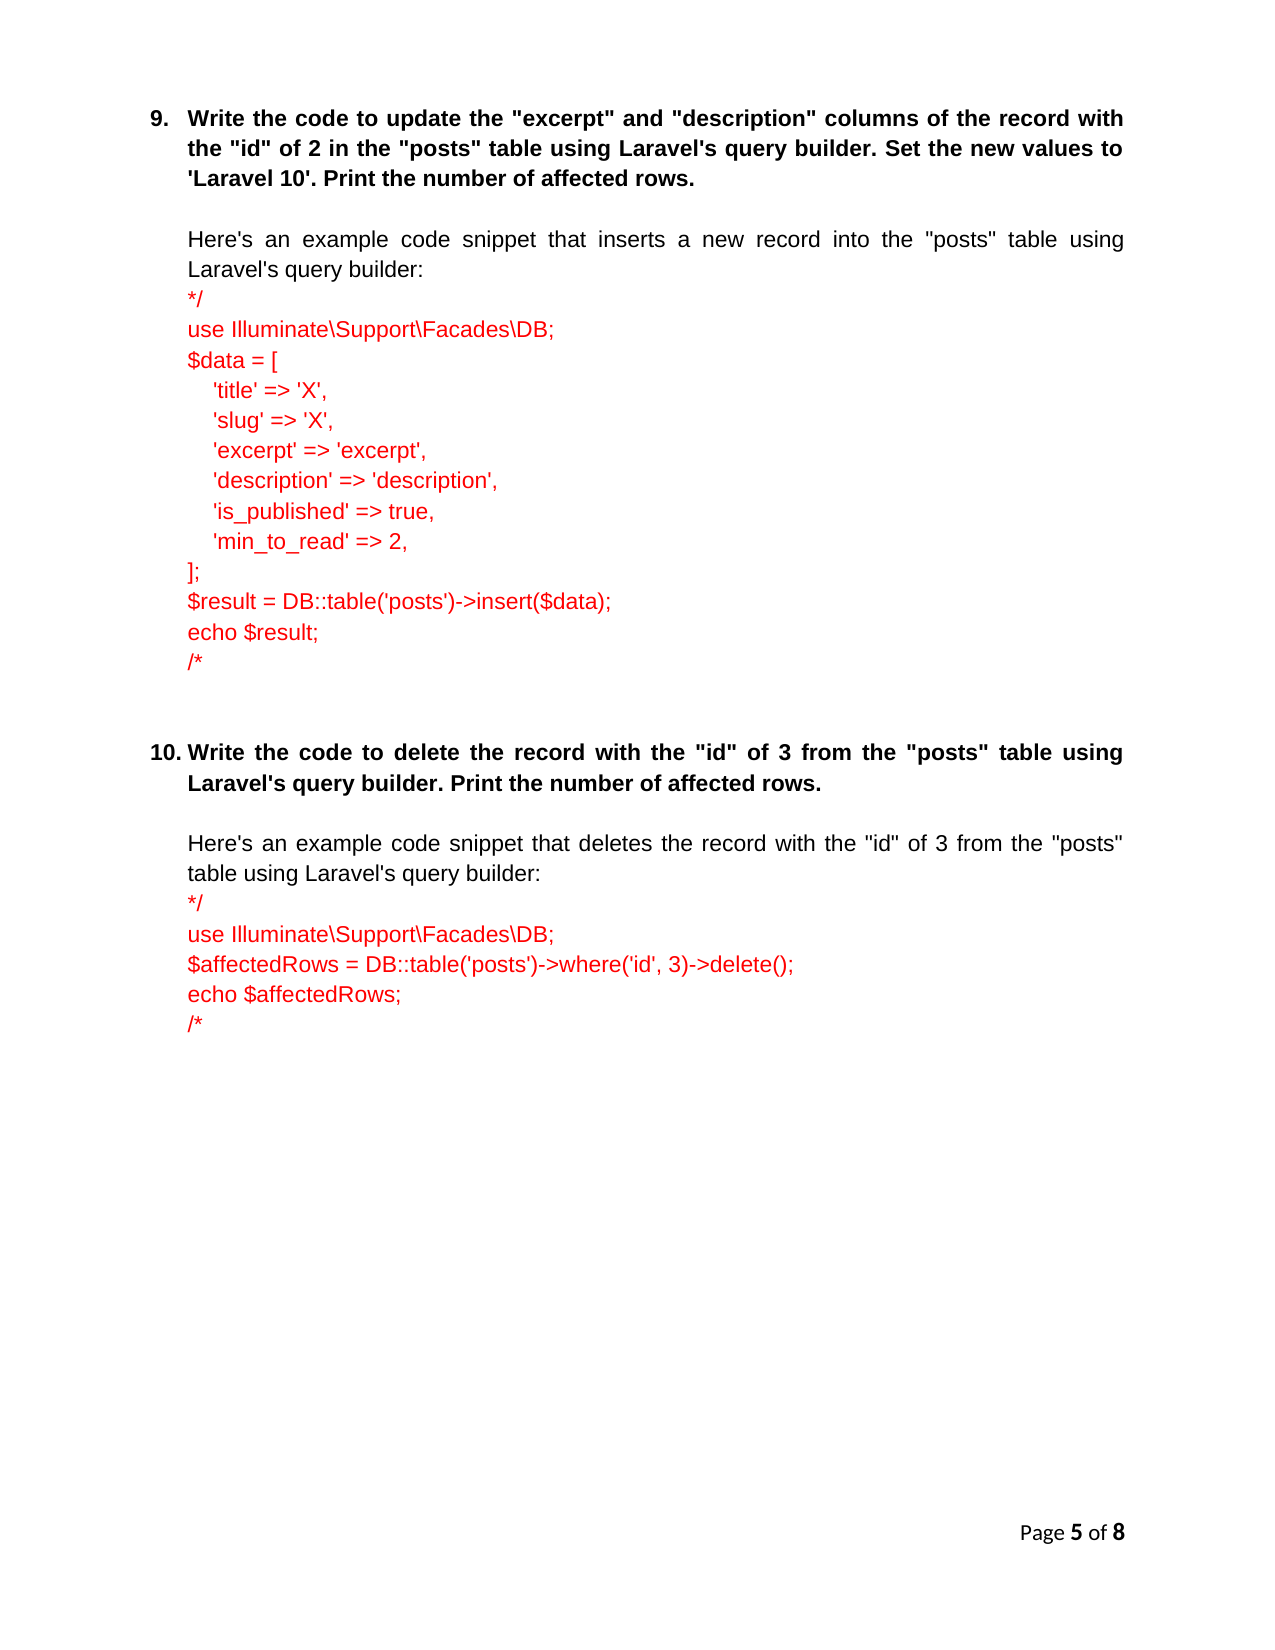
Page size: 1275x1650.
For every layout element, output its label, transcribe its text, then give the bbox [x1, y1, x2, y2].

text 'description' => 'description', [187, 467, 1125, 494]
text */ [187, 286, 1125, 313]
text $result = DB::table('posts')->insert($data); [187, 588, 1125, 615]
text echo $result; [187, 618, 1125, 645]
text echo $affectedRows; [187, 981, 1125, 1007]
text 'slug' => 'X', [187, 407, 1125, 433]
text ]; [187, 558, 1125, 584]
text /* [187, 1011, 1125, 1038]
text */ [187, 890, 1125, 917]
text use Illuminate\Support\Facades\DB; [187, 921, 1125, 947]
text $affectedRows = DB::table('posts')->where('id', 3)->delete(); [187, 951, 1125, 977]
text Here's an example code snippet that inserts a new record into the "posts" table using Laravel's query builder: [187, 226, 1125, 282]
text /* [187, 649, 1125, 675]
text use Illuminate\Support\Facades\DB; [187, 316, 1125, 343]
text 9. Write the code to update the "excerpt" and "description" columns of the record with the "id" of 2 in the "posts" table using Laravel's query builder. Set the new values to 'Laravel 10'. Print the number of affected rows. [150, 105, 1125, 192]
text $data = [ [187, 347, 1125, 373]
text 'min_to_read' => 2, [187, 528, 1125, 554]
text 10. Write the code to delete the record with the "id" of 3 from the "posts" table using Laravel's query builder. Print the number of affected rows. [150, 739, 1125, 796]
text 'is_published' => true, [187, 498, 1125, 524]
text Here's an example code snippet that deletes the record with the "id" of 3 from the "posts" table using Laravel's query builder: [187, 830, 1125, 887]
text 'excerpt' => 'excerpt', [187, 437, 1125, 464]
text 'title' => 'X', [187, 377, 1125, 403]
